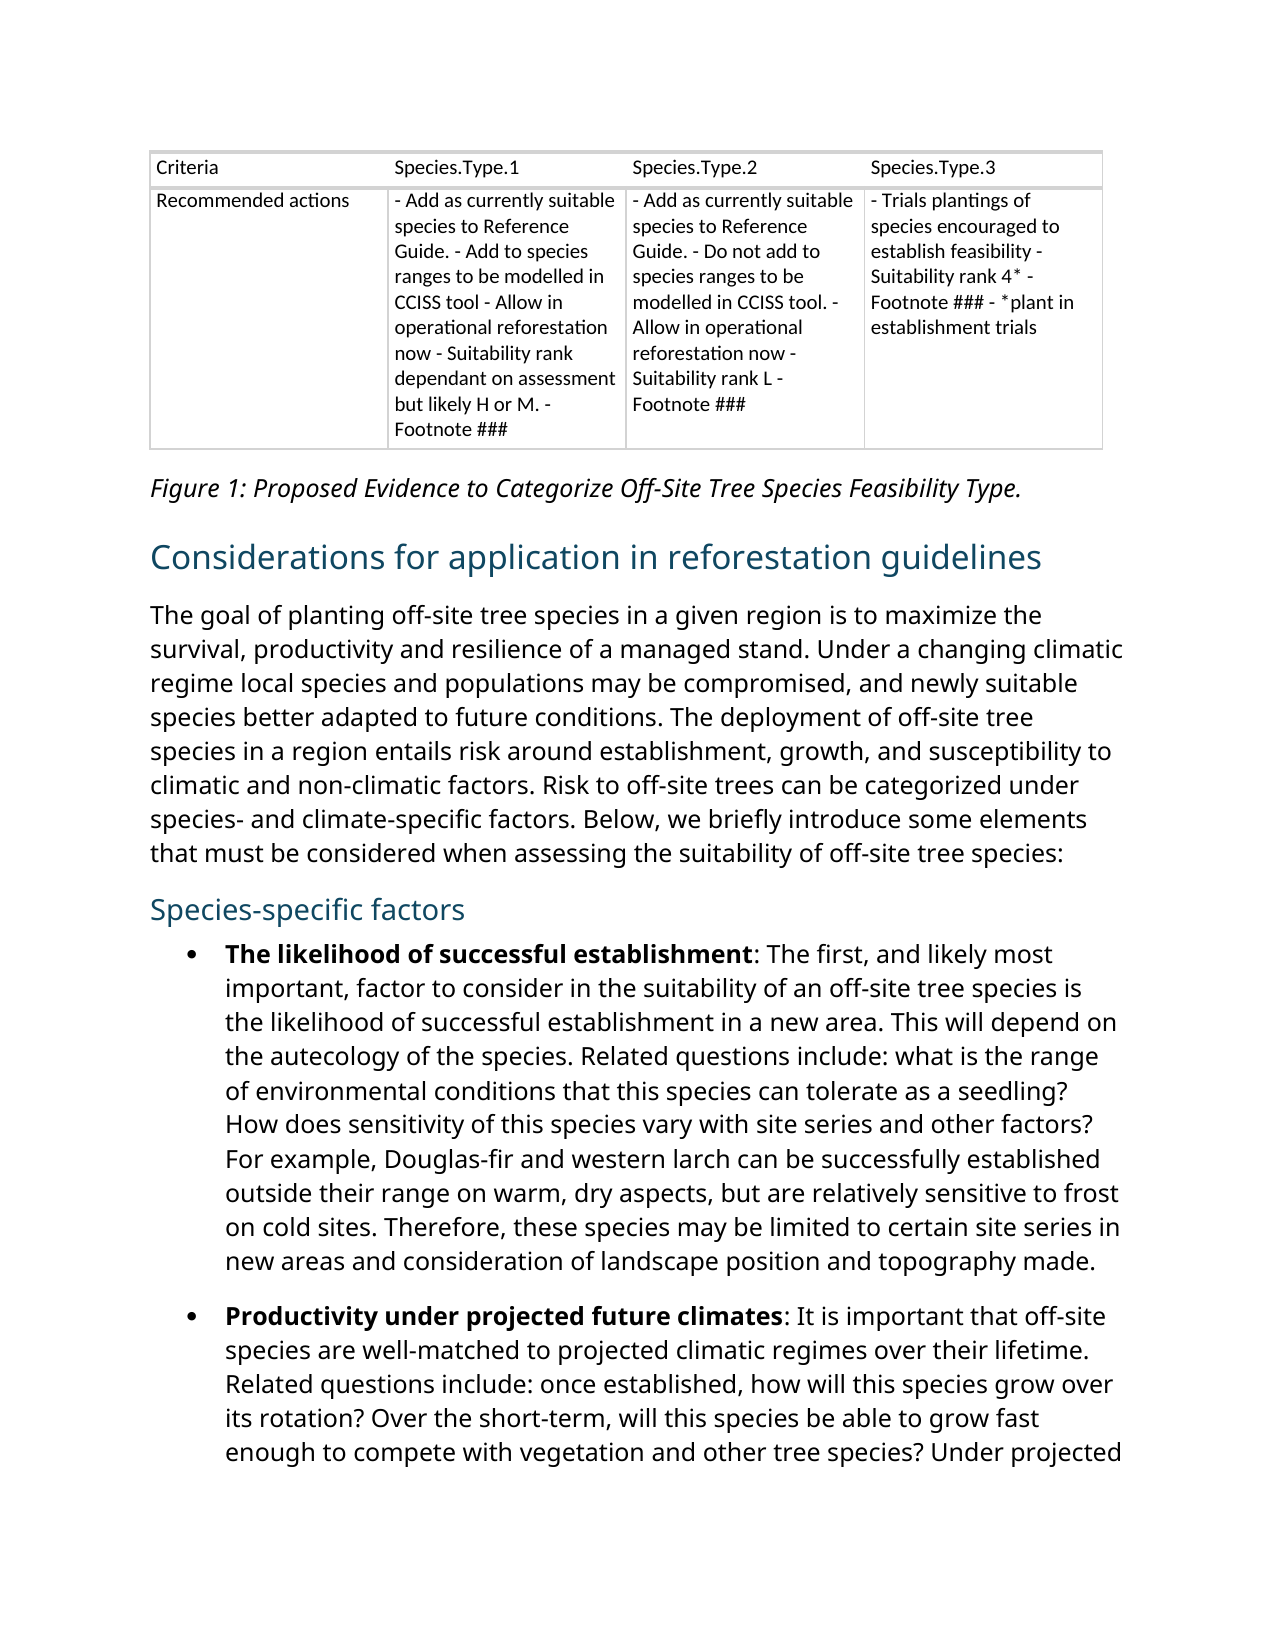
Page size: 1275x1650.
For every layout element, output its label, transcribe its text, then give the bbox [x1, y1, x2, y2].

table_header Table 1: Figure 1: Proposed Evidence to Categorize Off-Site Tree Species Feasibility Type. [139, 150, 1114, 517]
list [187, 1298, 1125, 1469]
list The likelihood of successful establishment: The first, and likely most important, factor to consider in the suitability of an off-site tree species is the likelihood of successful establishment in a new area. This will depend on the autecology of the species. Related questions include: what is the range of environmental conditions that this species can tolerate as a seedling? How does sensitivity of this species vary with site series and other factors? For example, Douglas-fir and western larch can be successfully established outside their range on warm, dry aspects, but are relatively sensitive to frost on cold sites. Therefore, these species may be limited to certain site series in new areas and consideration of landscape position and topography made. [187, 937, 1125, 1277]
text The goal of planting off-site tree species in a given region is to maximize the survival, productivity and resilience of a managed stand. Under a changing climatic regime local species and populations may be compromised, and newly suitable species better adapted to future conditions. The deployment of off-site tree species in a region entails risk around establishment, growth, and susceptibility to climatic and non-climatic factors. Risk to off-site trees can be categorized under species- and climate-specific factors. Below, we briefly introduce some elements that must be considered when assessing the suitability of off-site tree species: [150, 598, 1125, 870]
subtitle Species-specific factors [150, 889, 1125, 928]
subtitle Considerations for application in reforestation guidelines [150, 533, 1125, 579]
